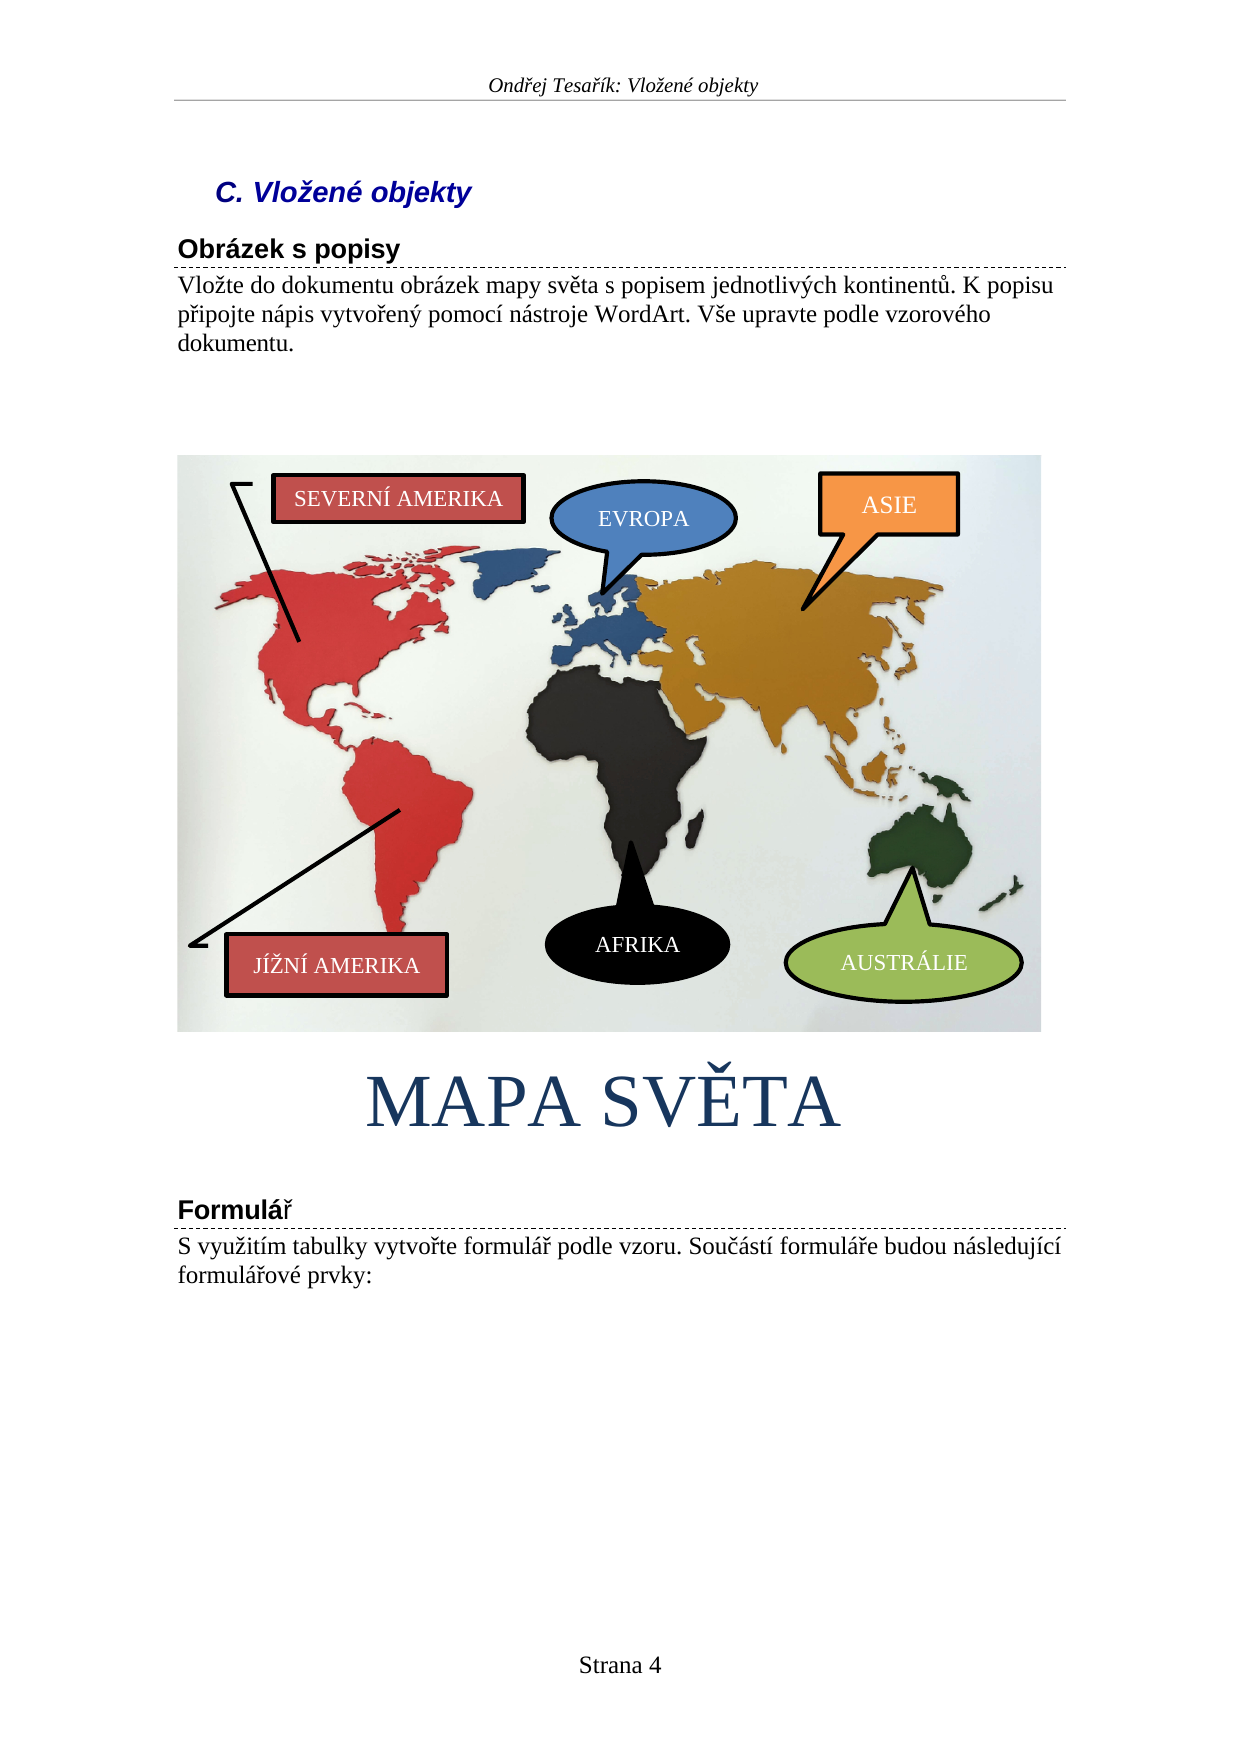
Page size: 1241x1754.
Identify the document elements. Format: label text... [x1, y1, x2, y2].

picture [177, 455, 1042, 1032]
subtitle Formulář [177, 1194, 1078, 1226]
subtitle Vložené objekty [215, 175, 1078, 209]
subtitle Obrázek s popisy [177, 233, 1078, 265]
text S využitím tabulky vytvořte formulář podle vzoru. Součástí formuláře budou následující formulářové prvky: [177, 1231, 1078, 1288]
text Vložte do dokumentu obrázek mapy světa s popisem jednotlivých kontinentů. K popisu připojte nápis vytvořený pomocí nástroje WordArt. Vše upravte podle vzorového dokumentu. [177, 270, 1078, 356]
